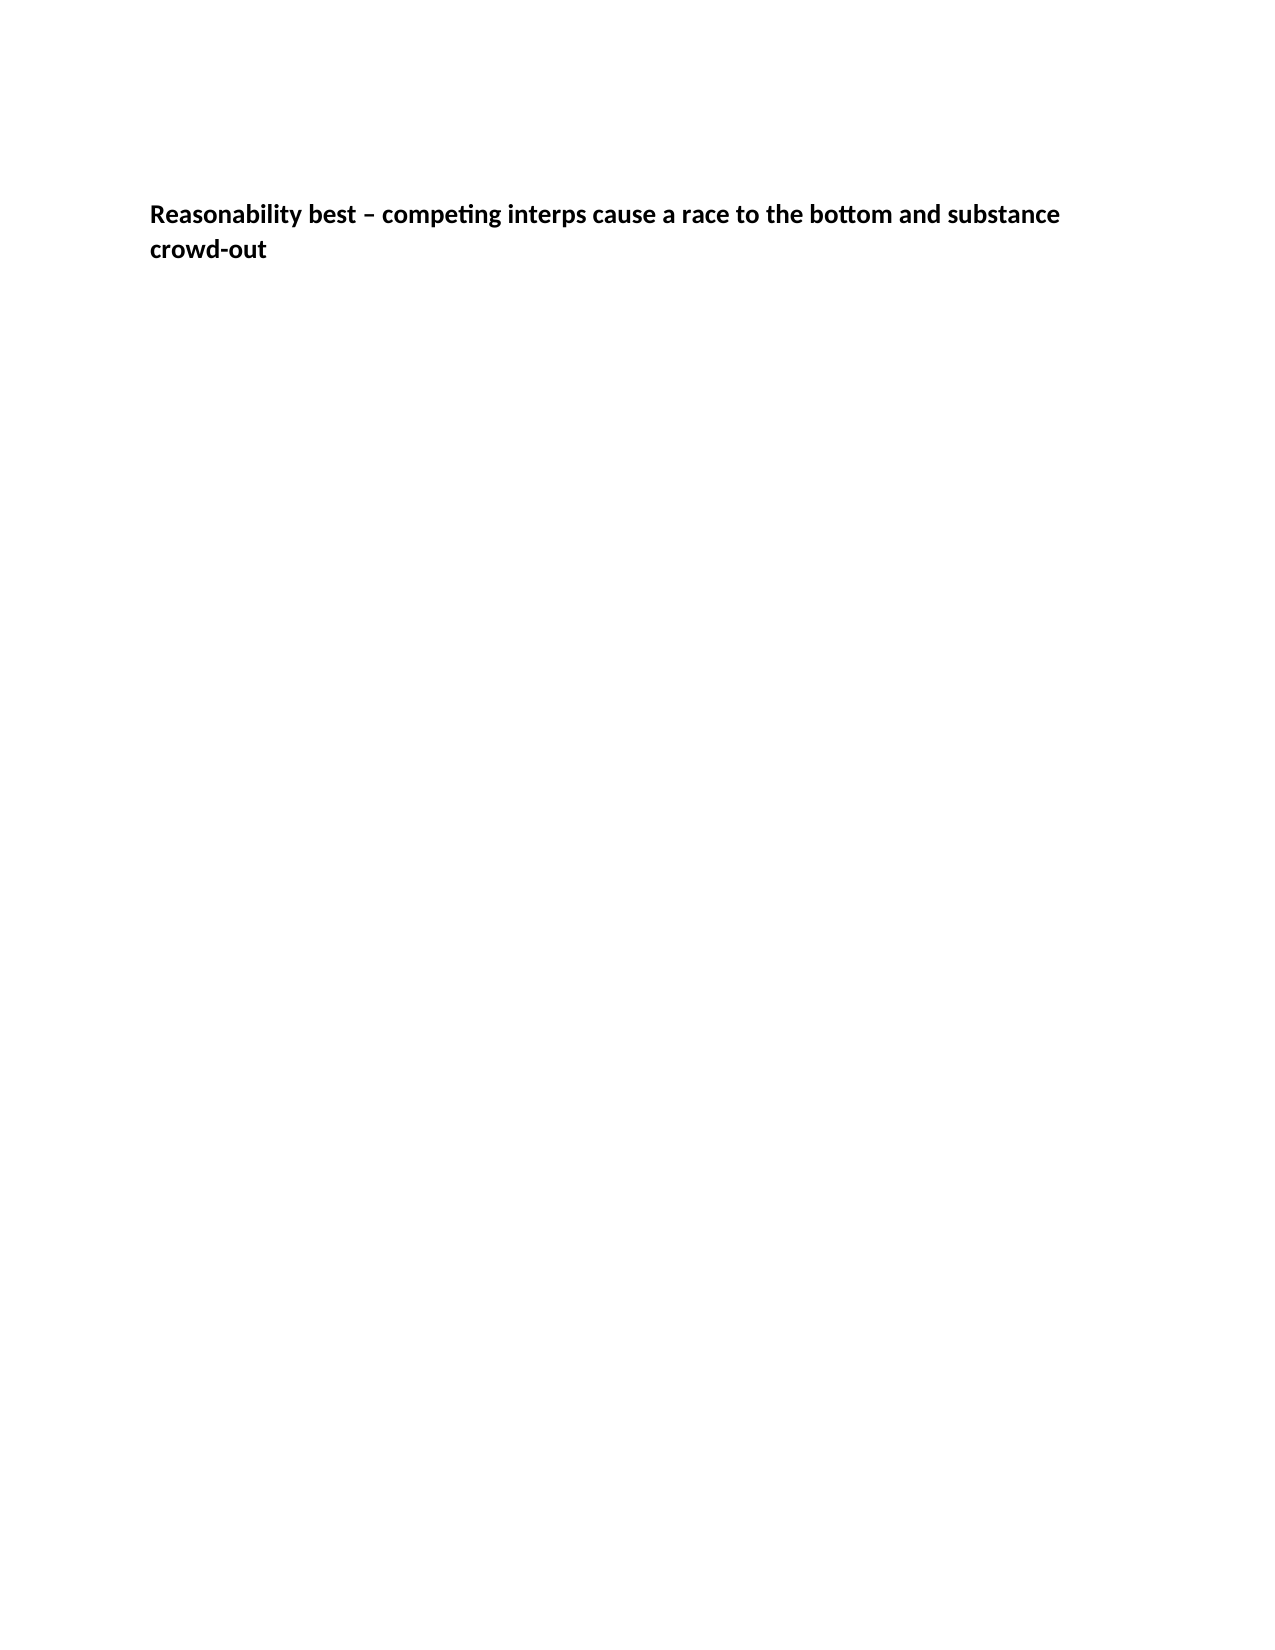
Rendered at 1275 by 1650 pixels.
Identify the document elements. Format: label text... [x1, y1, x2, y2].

subtitle Reasonability best – competing interps cause a race to the bottom and substance crowd-out [150, 197, 1125, 266]
